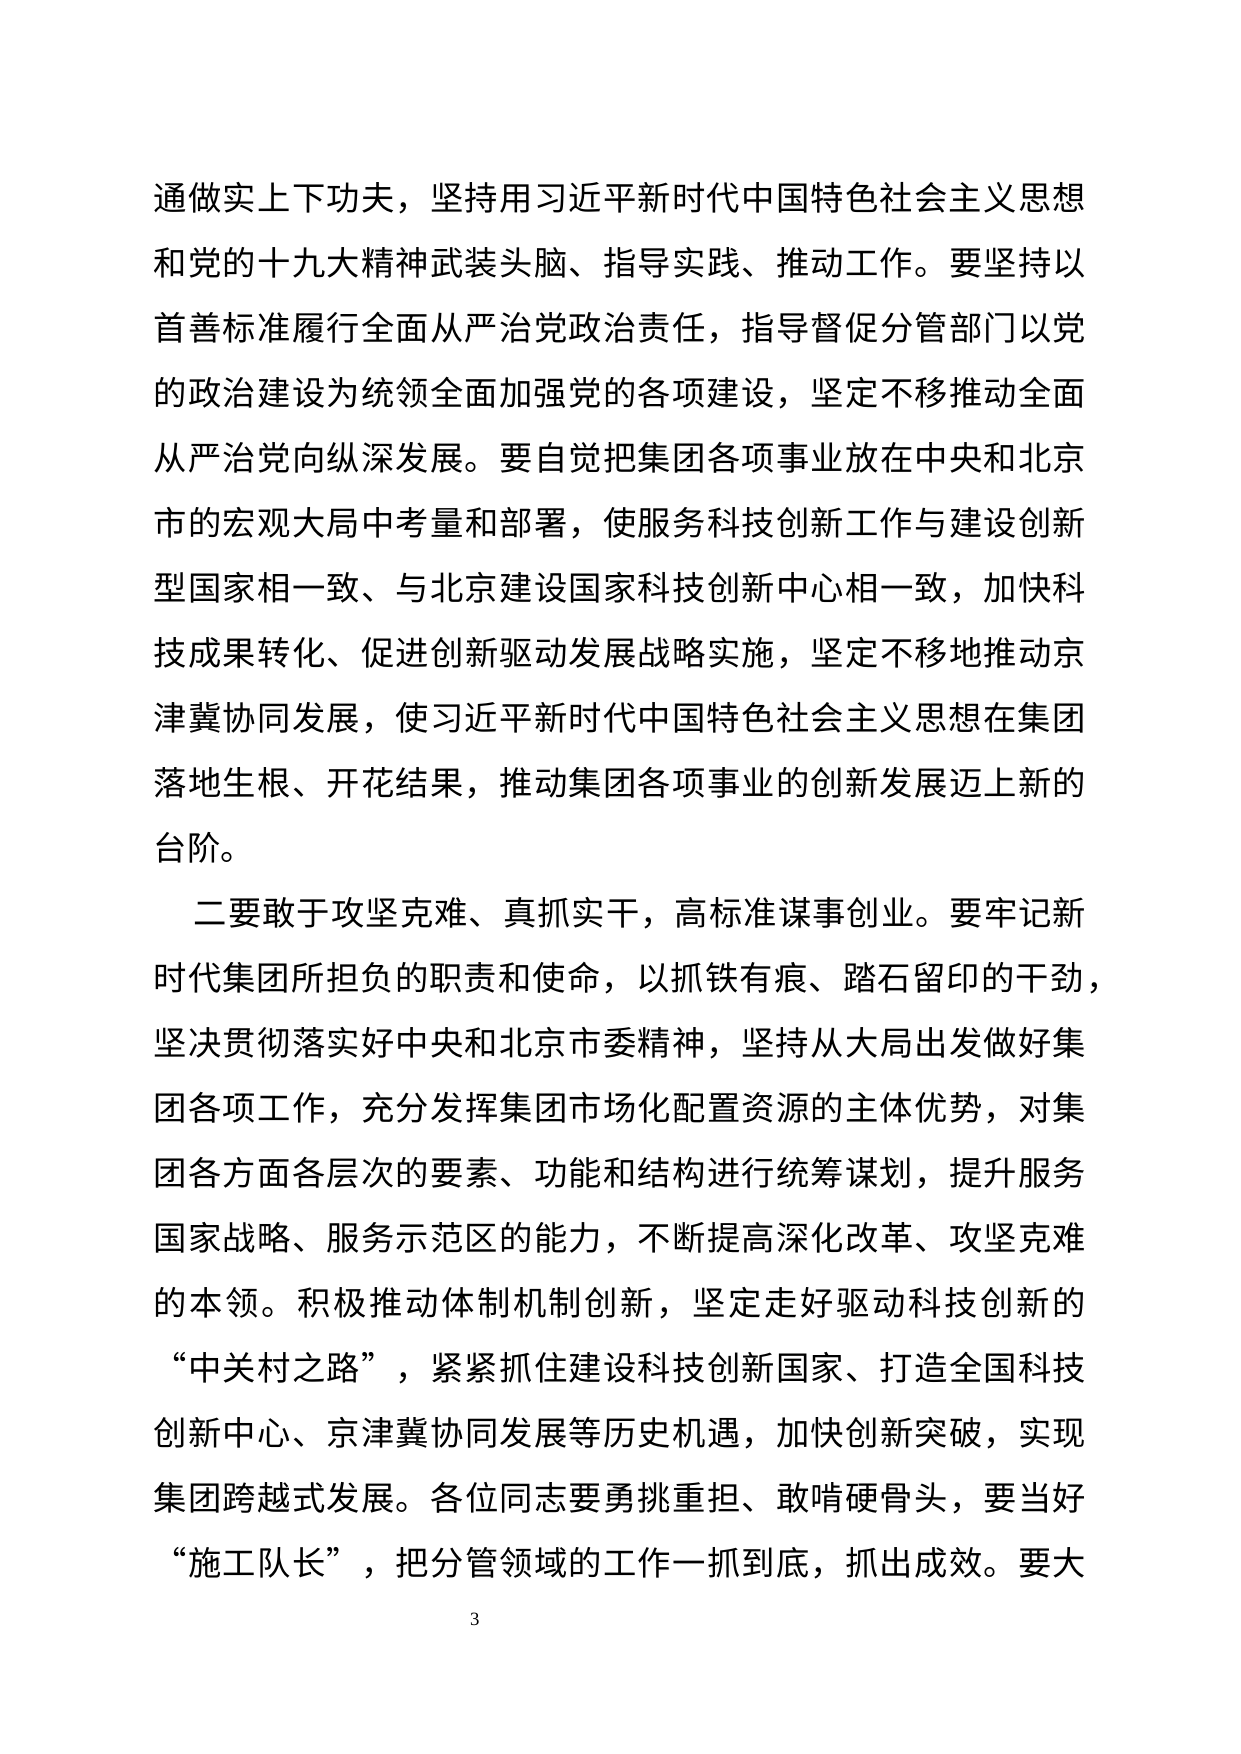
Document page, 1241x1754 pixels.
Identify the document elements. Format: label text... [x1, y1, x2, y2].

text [153, 879, 1087, 1594]
text 通做实上下功夫，坚持用习近平新时代中国特色社会主义思想和党的十九大精神武装头脑、指导实践、推动工作。要坚持以首善标准履行全面从严治党政治责任，指导督促分管部门以党的政治建设为统领全面加强党的各项建设，坚定不移推动全面从严治党向纵深发展。要自觉把集团各项事业放在中央和北京市的宏观大局中考量和部署，使服务科技创新工作与建设创新型国家相一致、与北京建设国家科技创新中心相一致，加快科技成果转化、促进创新驱动发展战略实施，坚定不移地推动京津冀协同发展，使习近平新时代中国特色社会主义思想在集团落地生根、开花结果，推动集团各项事业的创新发展迈上新的台阶。 [153, 164, 1087, 879]
